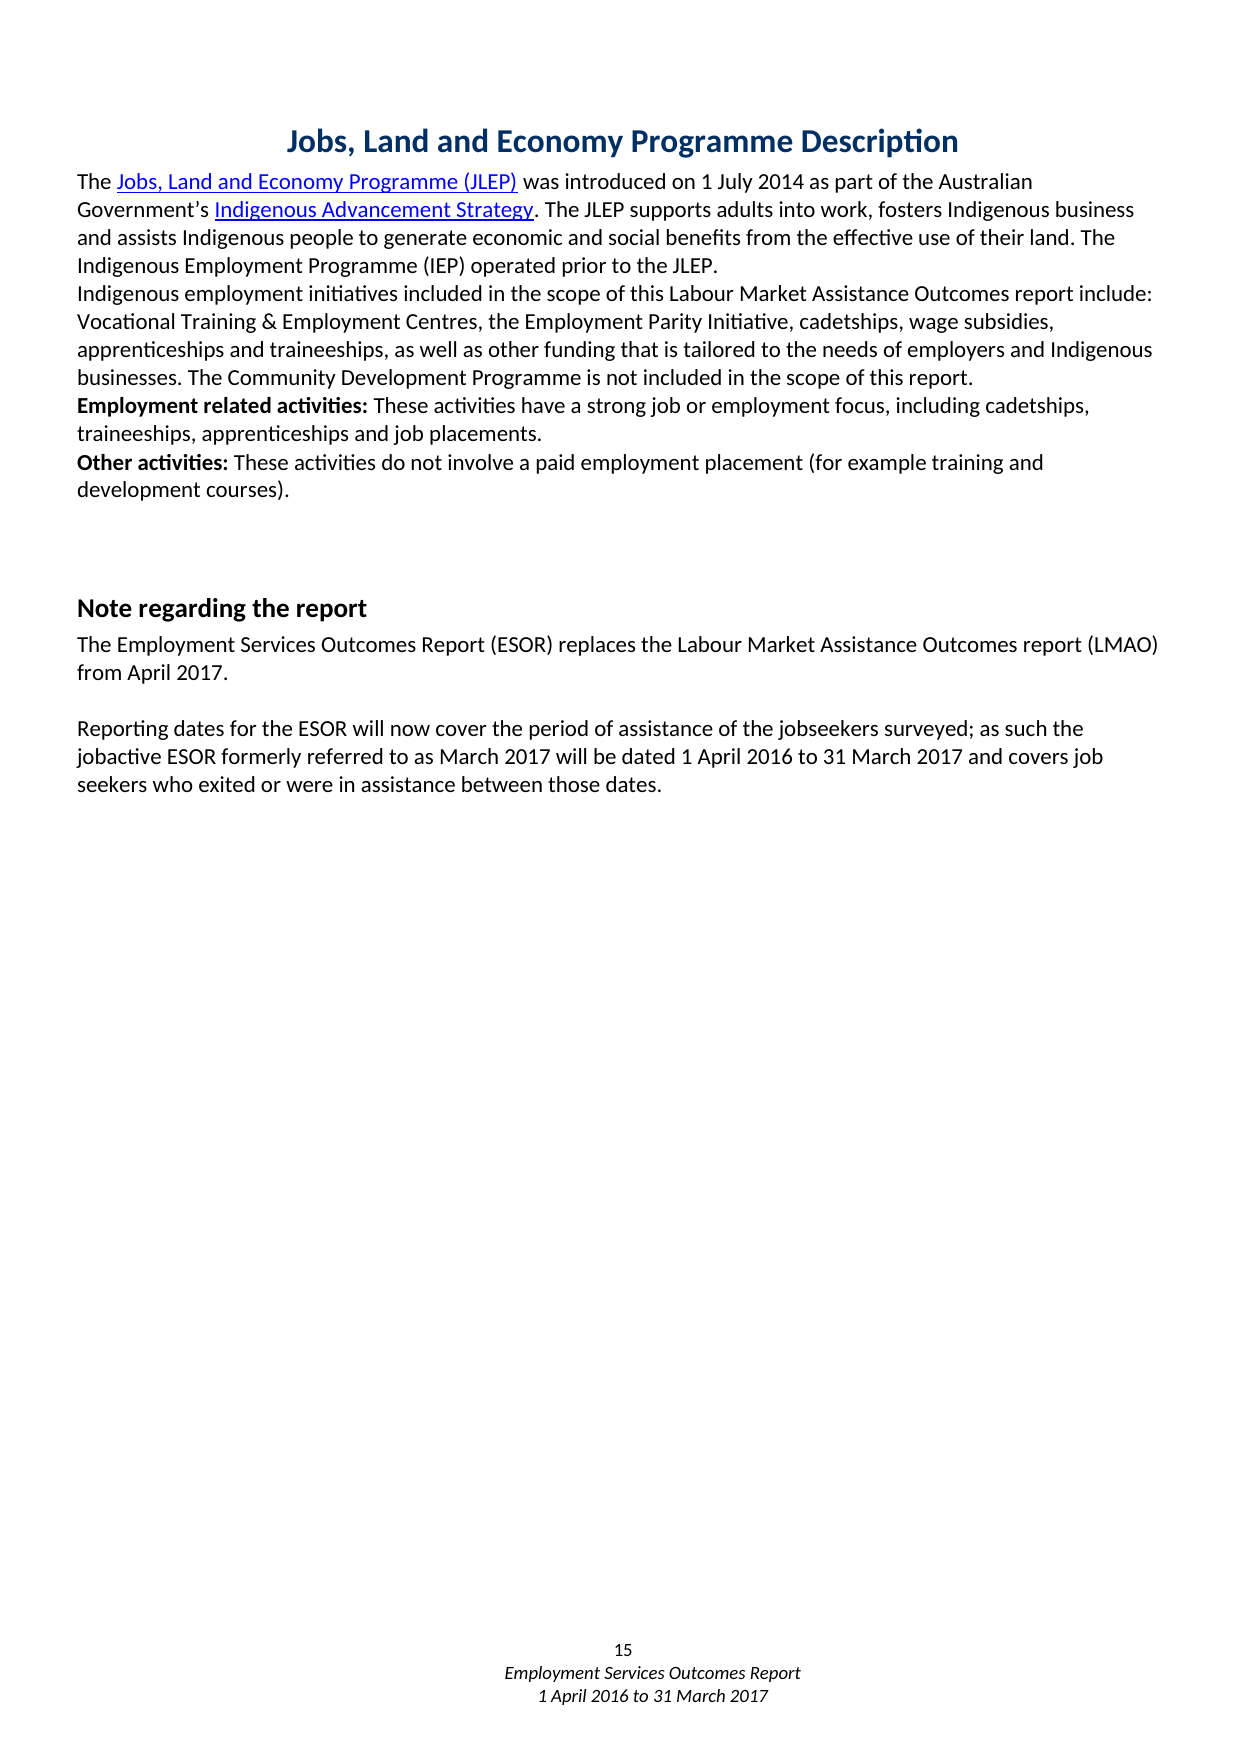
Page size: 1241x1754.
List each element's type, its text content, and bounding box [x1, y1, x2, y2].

subtitle Note regarding the report [77, 591, 1169, 624]
text Indigenous employment initiatives included in the scope of this Labour Market Assistance Outcomes report include: Vocational Training & Employment Centres, the Employment Parity Initiative, cadetships, wage subsidies, apprenticeships and traineeships, as well as other funding that is tailored to the needs of employers and Indigenous businesses. The Community Development Programme is not included in the scope of this report. [77, 279, 1169, 392]
text The Employment Services Outcomes Report (ESOR) replaces the Labour Market Assistance Outcomes report (LMAO) from April 2017. [77, 630, 1169, 686]
text The Jobs, Land and Economy Programme (JLEP) was introduced on 1 July 2014 as part of the Australian Government’s Indigenous Advancement Strategy. The JLEP supports adults into work, fosters Indigenous business and assists Indigenous people to generate economic and social benefits from the effective use of their land. The Indigenous Employment Programme (IEP) operated prior to the JLEP. [77, 167, 1169, 279]
text Other activities: These activities do not involve a paid employment placement (for example training and development courses). [77, 448, 1169, 504]
text Reporting dates for the ESOR will now cover the period of assistance of the jobseekers surveyed; as such the jobactive ESOR formerly referred to as March 2017 will be dated 1 April 2016 to 31 March 2017 and covers job seekers who exited or were in assistance between those dates. [77, 714, 1169, 798]
text Employment related activities: These activities have a strong job or employment focus, including cadetships, traineeships, apprenticeships and job placements. [77, 392, 1169, 448]
subtitle Jobs, Land and Economy Programme Description [77, 120, 1169, 161]
